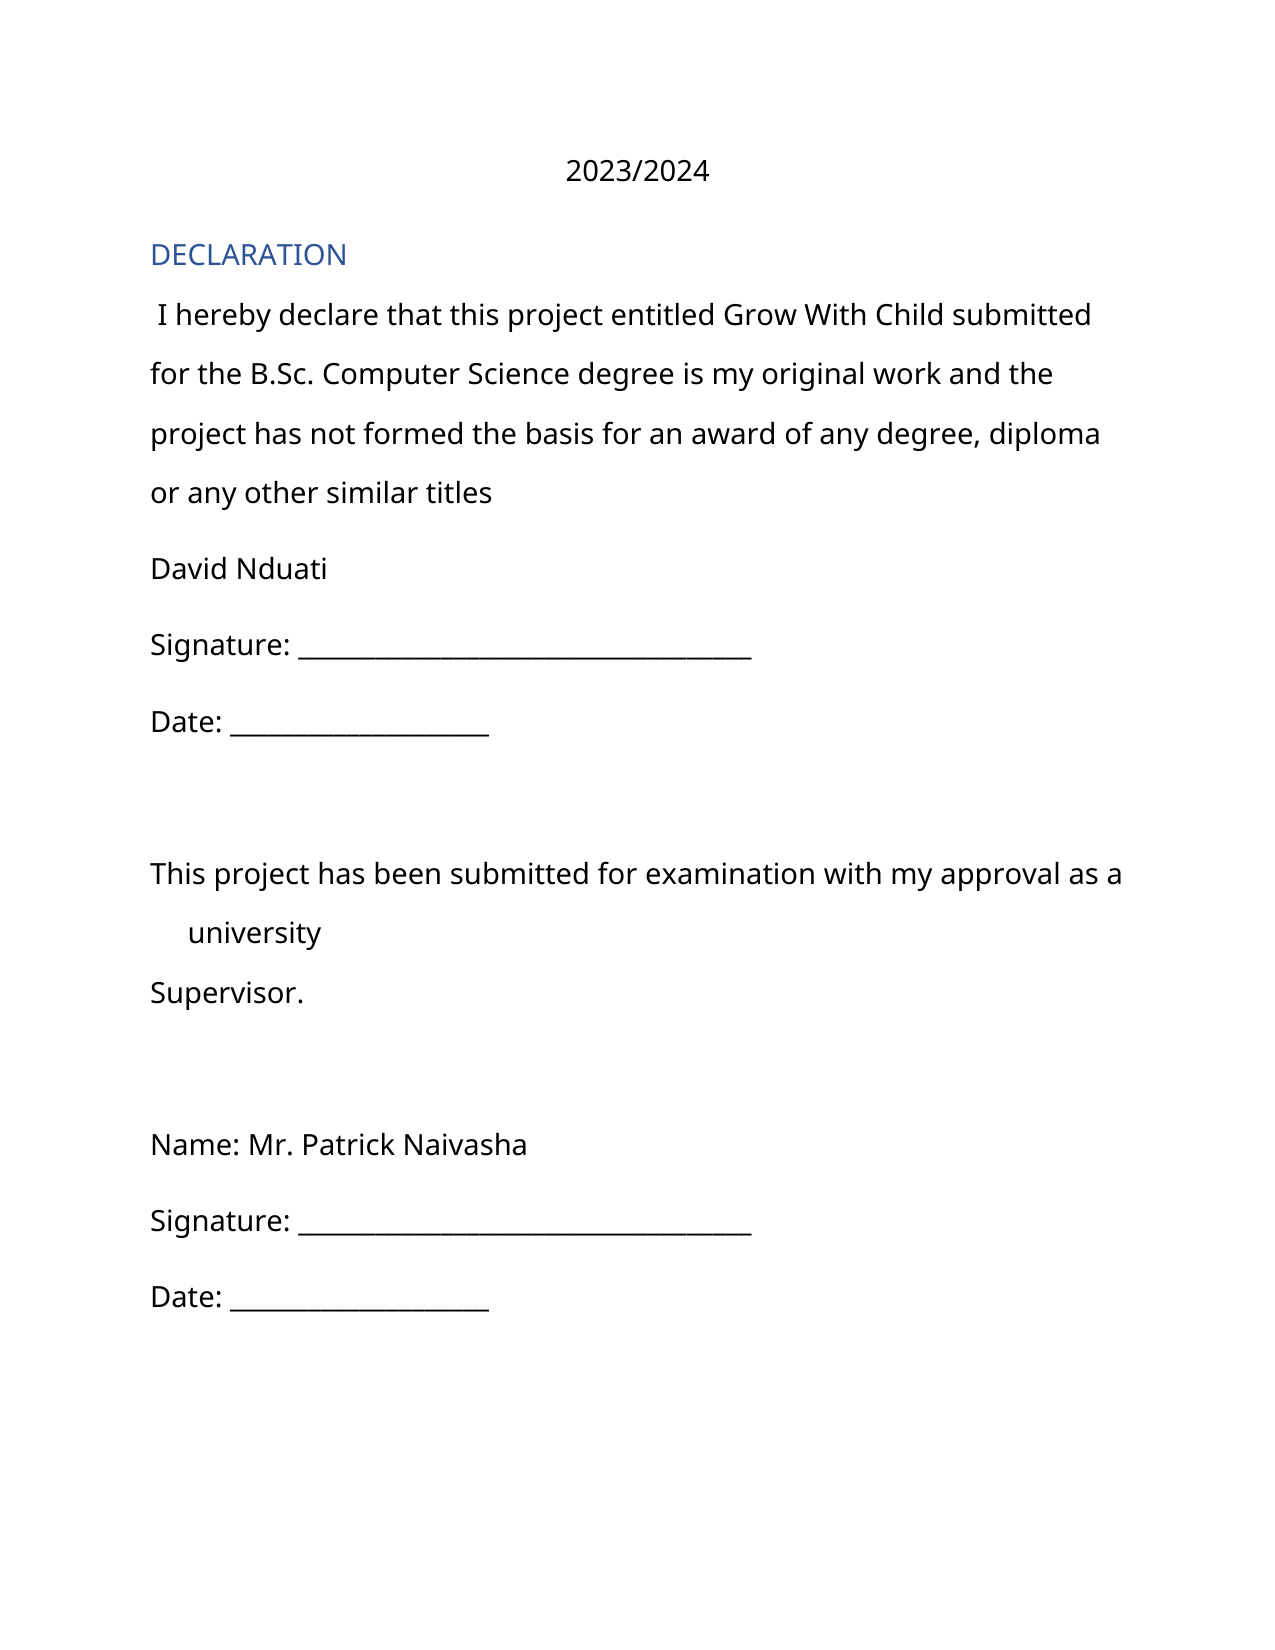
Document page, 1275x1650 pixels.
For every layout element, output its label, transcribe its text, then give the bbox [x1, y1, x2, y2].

text Date: ____________________ [150, 1277, 1125, 1316]
text 2023/2024 [150, 150, 1125, 190]
text Name: Mr. Patrick Naivasha [150, 1124, 1125, 1164]
list This project has been submitted for examination with my approval as a university [150, 853, 1125, 952]
subtitle DECLARATION [150, 234, 1125, 274]
text Signature: ___________________________________ [150, 1201, 1125, 1240]
text David Nduati [150, 548, 1125, 588]
list Supervisor. [150, 972, 1125, 1012]
text Signature: ___________________________________ [150, 625, 1125, 664]
text Date: ____________________ [150, 701, 1125, 741]
text I hereby declare that this project entitled Grow With Child submitted for the B.Sc. Computer Science degree is my original work and the project has not formed the basis for an award of any degree, diploma or any other similar titles [150, 294, 1125, 512]
